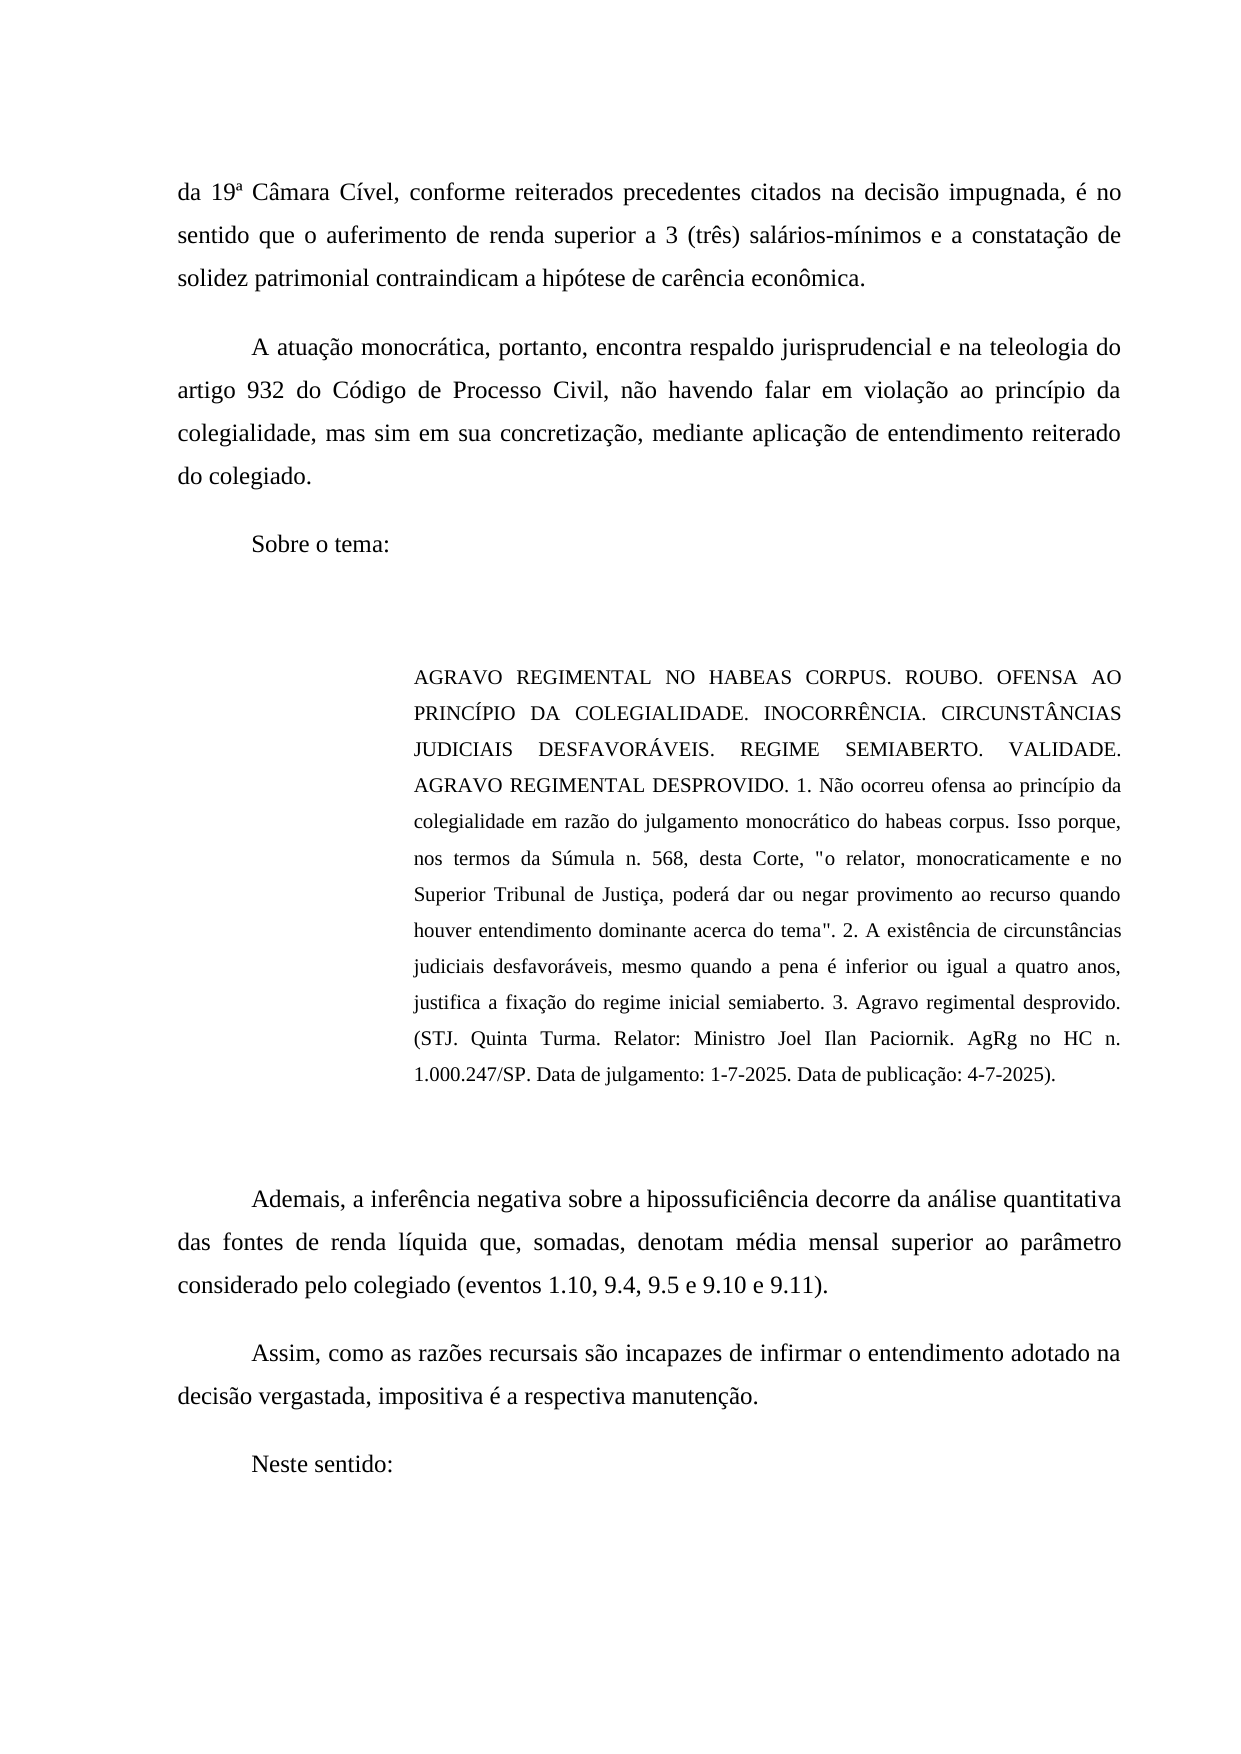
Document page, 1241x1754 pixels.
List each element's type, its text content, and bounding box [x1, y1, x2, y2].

text Assim, como as razões recursais são incapazes de infirmar o entendimento adotado na decisão vergastada, impositiva é a respectiva manutenção. [177, 1338, 1122, 1410]
text Neste sentido: [177, 1449, 1122, 1478]
text A atuação monocrática, portanto, encontra respaldo jurisprudencial e na teleologia do artigo 932 do Código de Processo Civil, não havendo falar em violação ao princípio da colegialidade, mas sim em sua concretização, mediante aplicação de entendimento reiterado do colegiado. [177, 332, 1122, 490]
text Ademais, a inferência negativa sobre a hipossuficiência decorre da análise quantitativa das fontes de renda líquida que, somadas, denotam média mensal superior ao parâmetro considerado pelo colegiado (eventos 1.10, 9.4, 9.5 e 9.10 e 9.11). [177, 1184, 1122, 1299]
text AGRAVO REGIMENTAL NO HABEAS CORPUS. ROUBO. OFENSA AO PRINCÍPIO DA COLEGIALIDADE. INOCORRÊNCIA. CIRCUNSTÂNCIAS JUDICIAIS DESFAVORÁVEIS. REGIME SEMIABERTO. VALIDADE. AGRAVO REGIMENTAL DESPROVIDO. 1. Não ocorreu ofensa ao princípio da colegialidade em razão do julgamento monocrático do habeas corpus. Isso porque, nos termos da Súmula n. 568, desta Corte, "o relator, monocraticamente e no Superior Tribunal de Justiça, poderá dar ou negar provimento ao recurso quando houver entendimento dominante acerca do tema". 2. A existência de circunstâncias judiciais desfavoráveis, mesmo quando a pena é inferior ou igual a quatro anos, justifica a fixação do regime inicial semiaberto. 3. Agravo regimental desprovido. (STJ. Quinta Turma. Relator: Ministro Joel Ilan Paciornik. AgRg no HC n. 1.000.247/SP. Data de julgamento: 1-7-2025. Data de publicação: 4-7-2025). [413, 665, 1122, 1086]
text Sobre o tema: [177, 529, 1122, 558]
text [177, 177, 1122, 292]
